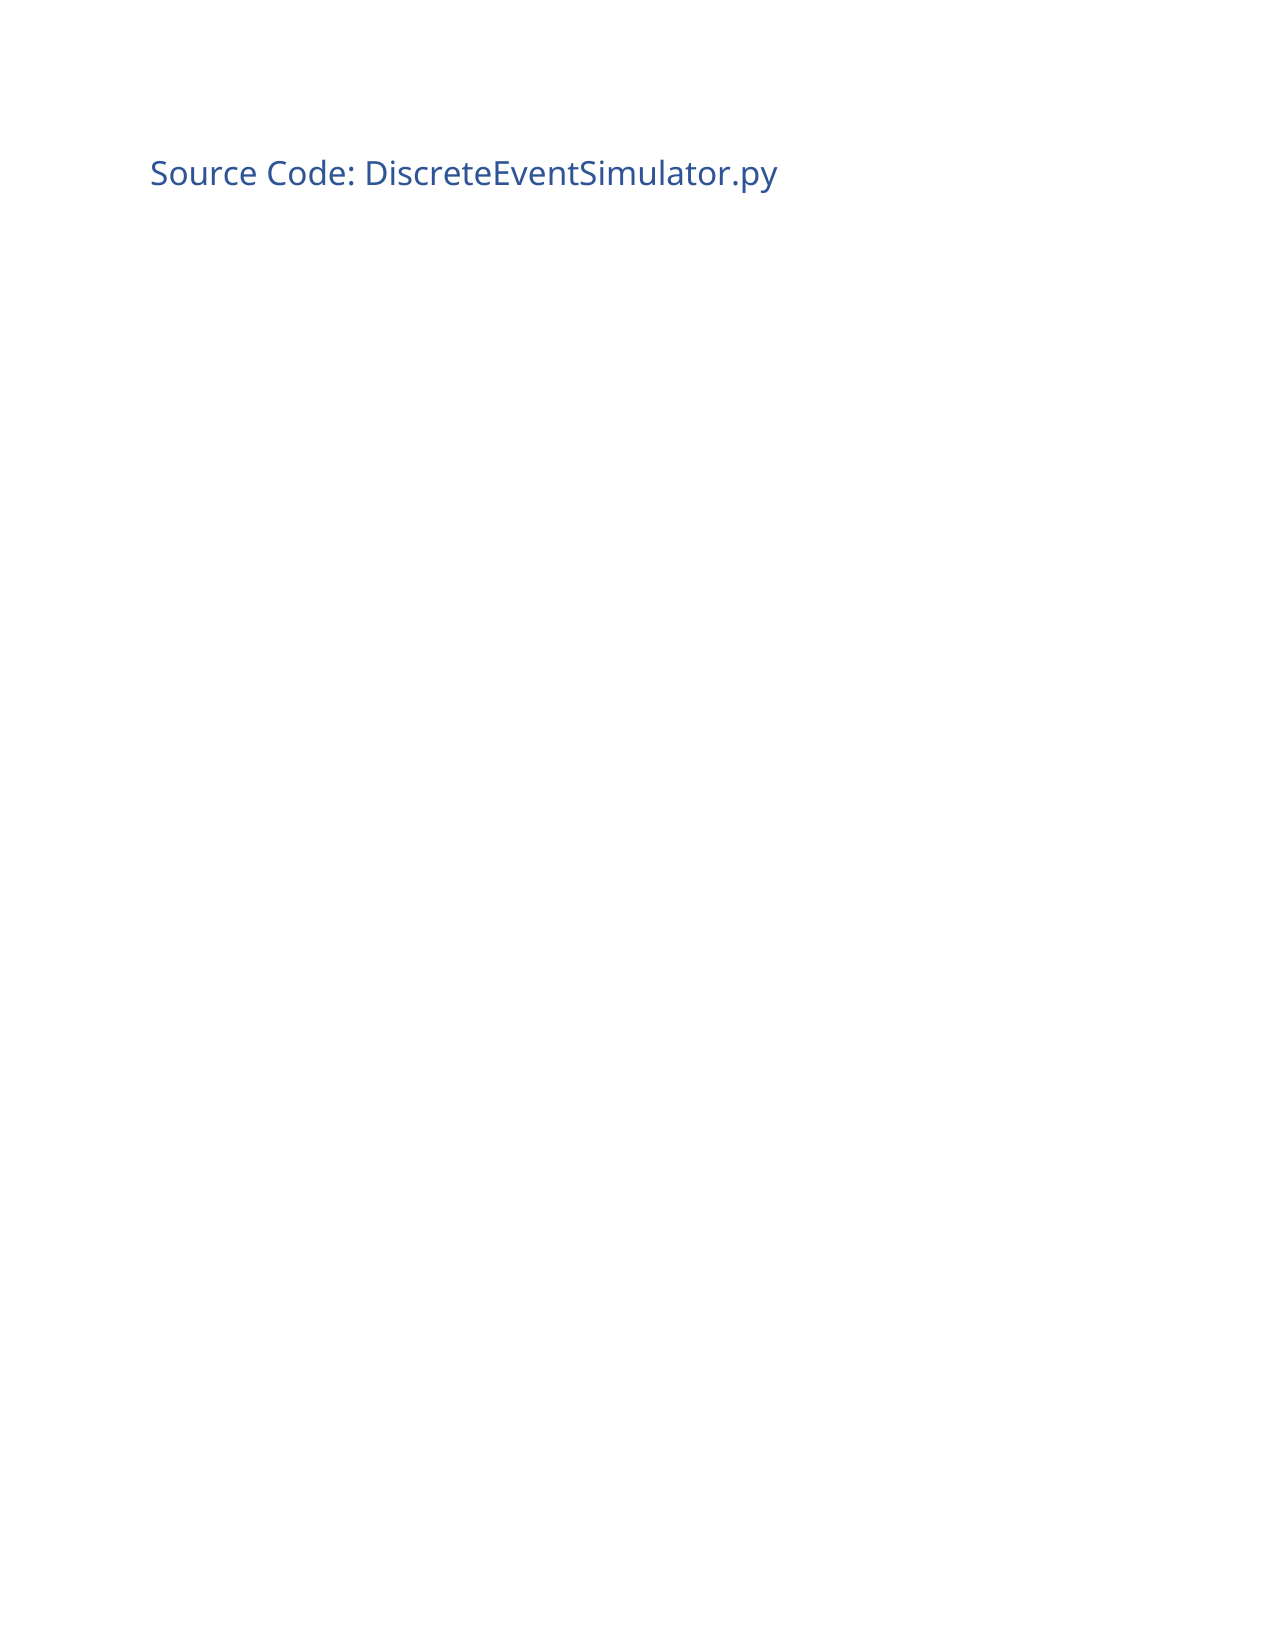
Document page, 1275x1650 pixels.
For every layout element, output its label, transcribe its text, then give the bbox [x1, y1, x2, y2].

subtitle Source Code: DiscreteEventSimulator.py [150, 150, 1125, 195]
